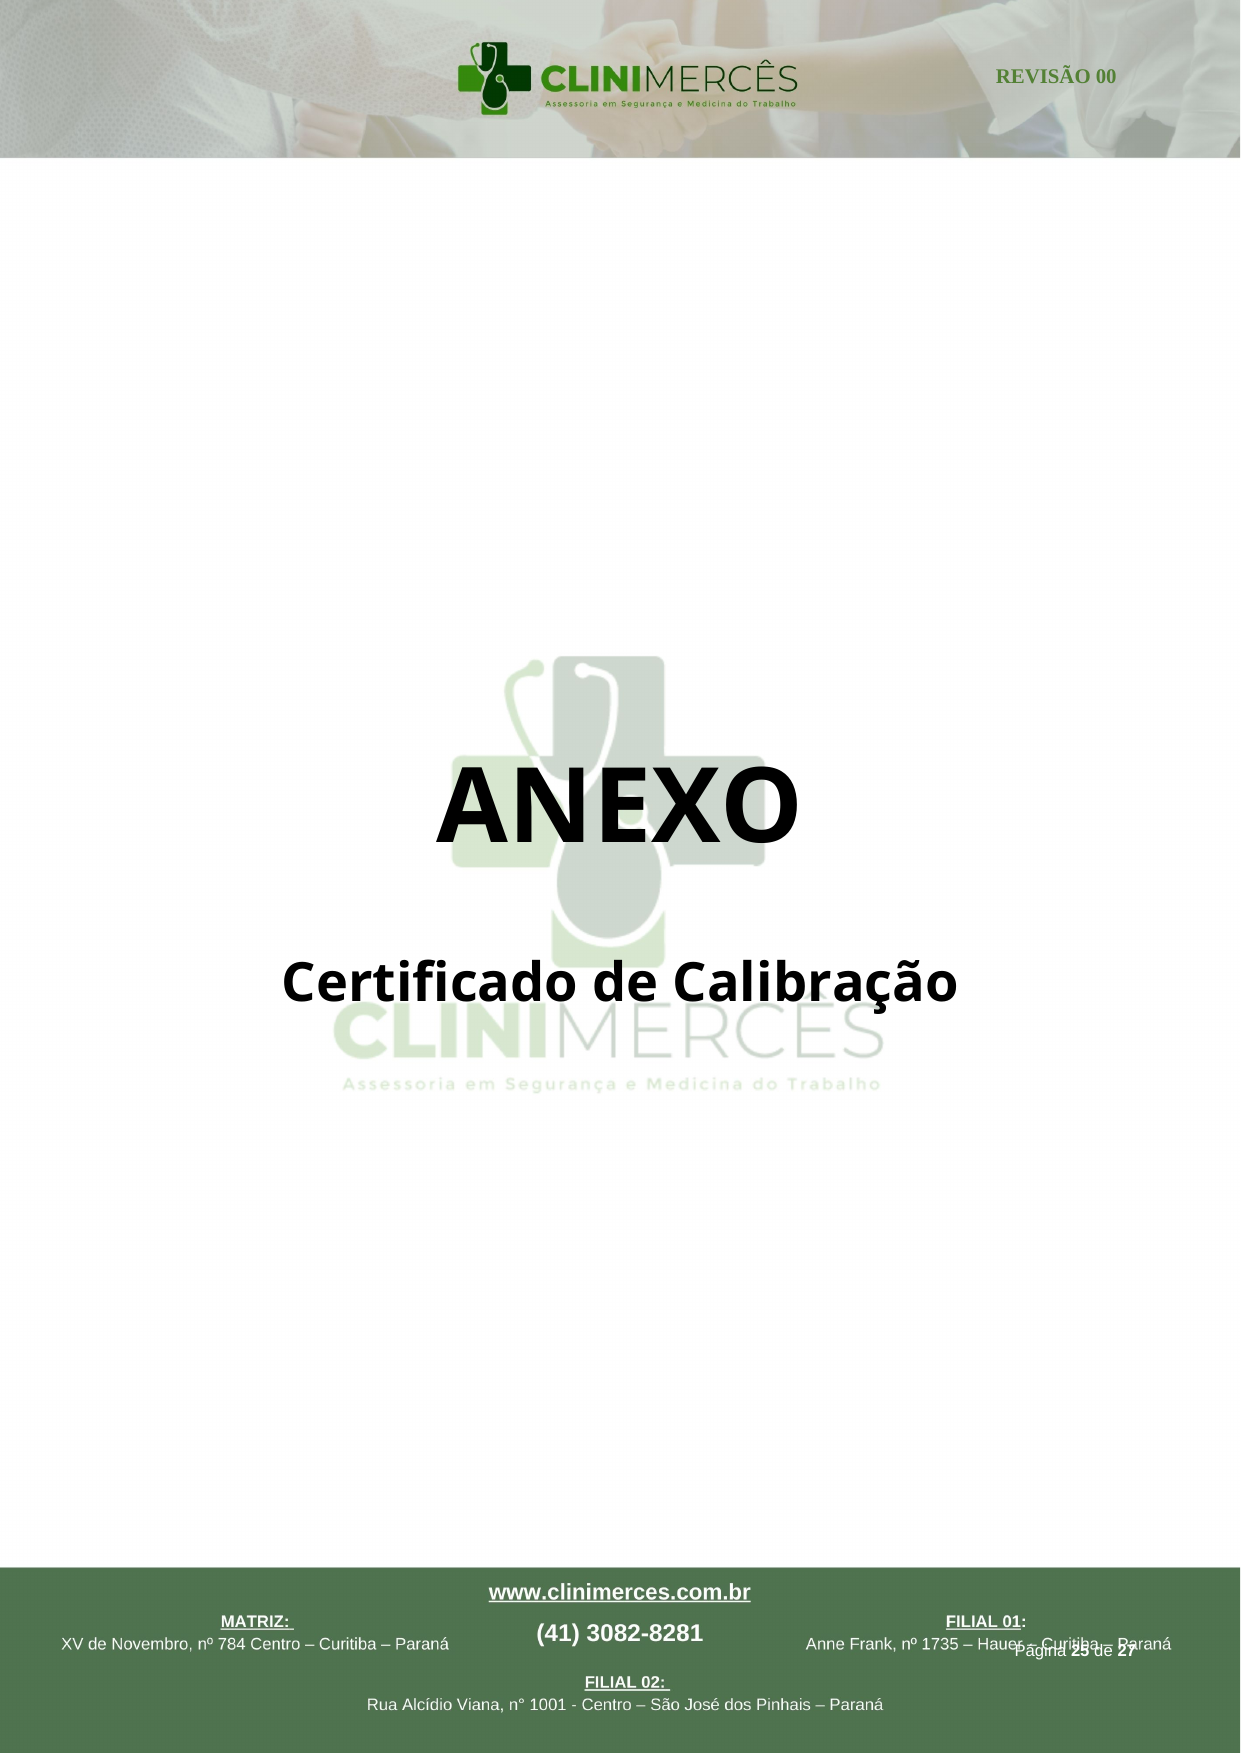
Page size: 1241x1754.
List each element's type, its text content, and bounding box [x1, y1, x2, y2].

text ANEXO [75, 731, 1165, 872]
picture [0, 0, 1241, 1753]
text Certificado de Calibração [75, 943, 1165, 1017]
